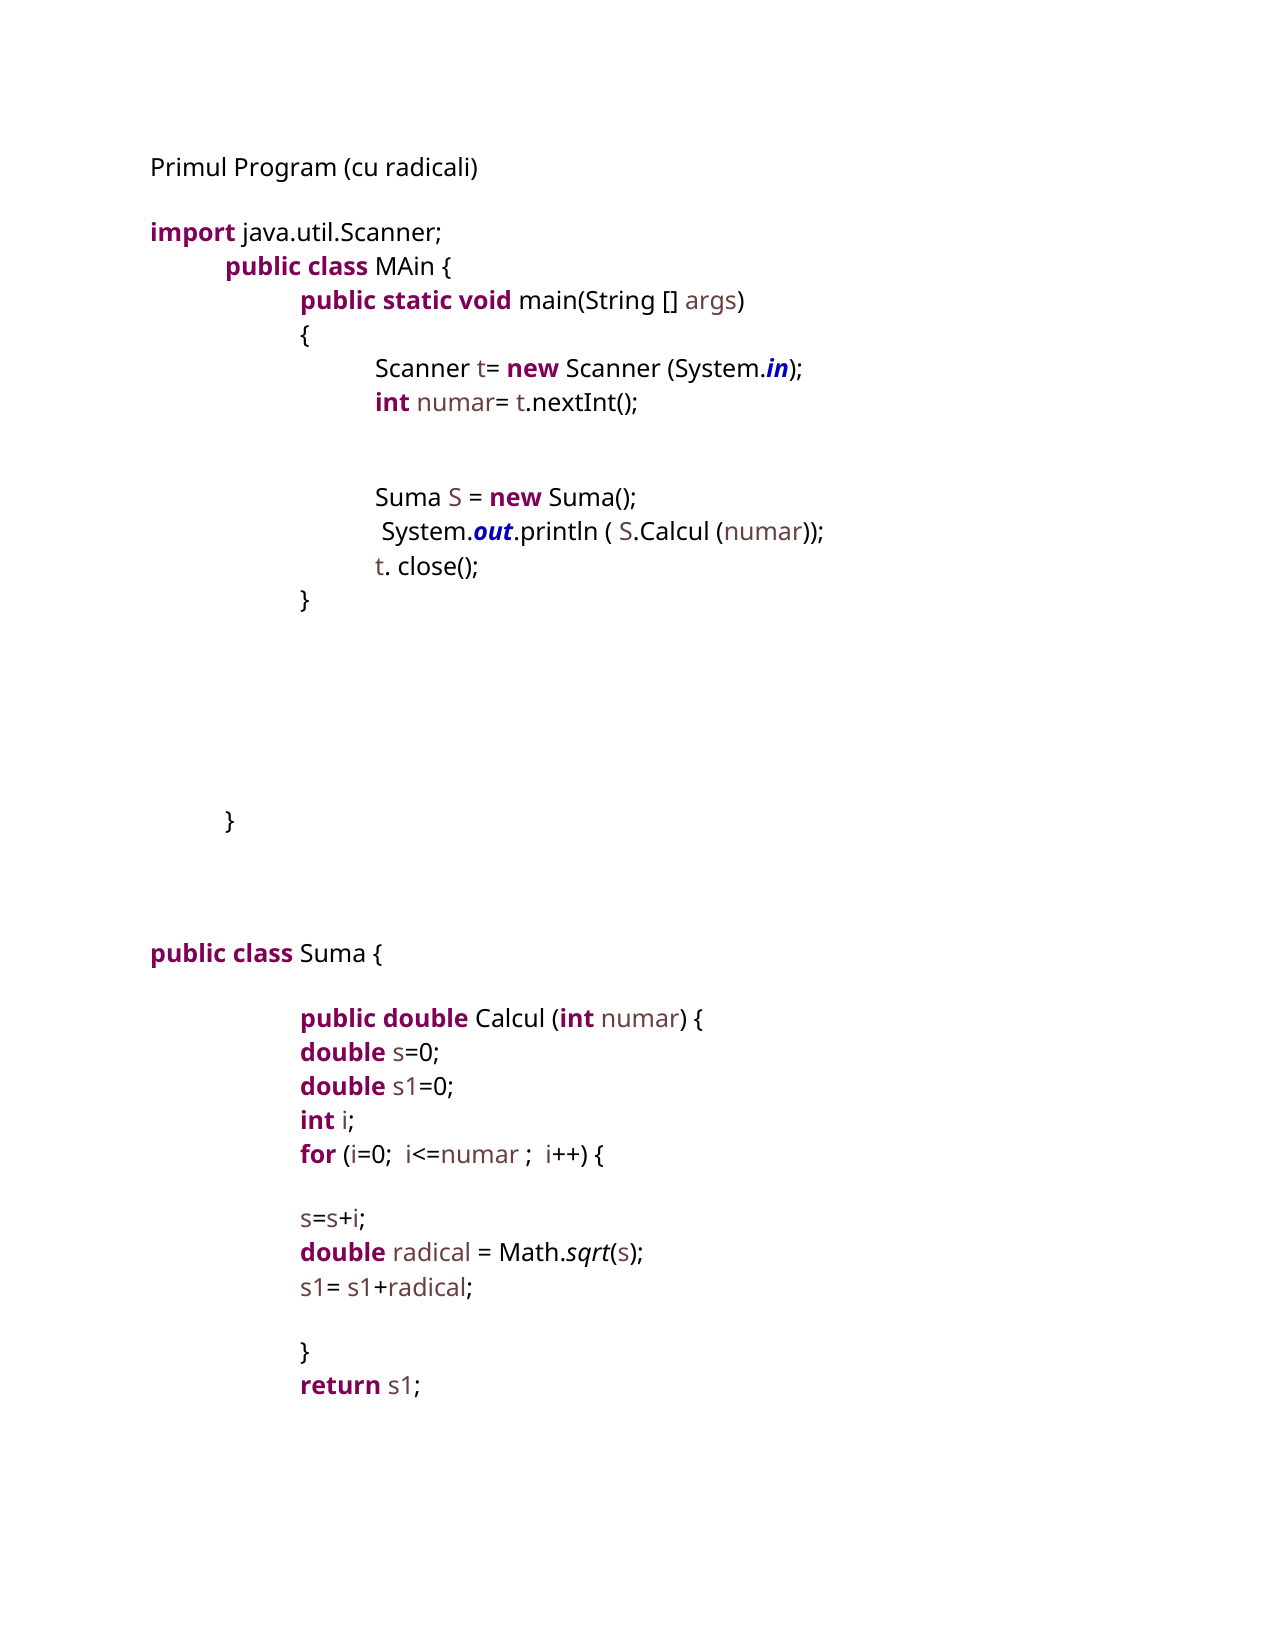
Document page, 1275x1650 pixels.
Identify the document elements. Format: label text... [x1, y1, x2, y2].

text public class Suma { [150, 936, 1125, 970]
text Suma S = new Suma(); [150, 480, 1125, 514]
text } [150, 582, 1125, 616]
text { [150, 317, 1125, 351]
text public double Calcul (int numar) { [150, 1000, 1125, 1034]
text System.out.println ( S.Calcul (numar)); [150, 514, 1125, 548]
text double s1=0; [150, 1068, 1125, 1102]
text int numar= t.nextInt(); [150, 385, 1125, 419]
text double radical = Math.sqrt(s); [150, 1235, 1125, 1269]
text int i; [150, 1102, 1125, 1136]
text double s=0; [150, 1034, 1125, 1068]
text public class MAin { [150, 249, 1125, 283]
text Scanner t= new Scanner (System.in); [150, 351, 1125, 385]
text s1= s1+radical; [150, 1269, 1125, 1303]
text return s1; [150, 1368, 1125, 1402]
text } [150, 803, 1125, 837]
text import java.util.Scanner; [150, 214, 1125, 249]
text public static void main(String [] args) [150, 283, 1125, 317]
text t. close(); [150, 548, 1125, 582]
text Primul Program (cu radicali) [150, 150, 1125, 184]
text } [150, 1334, 1125, 1368]
text s=s+i; [150, 1201, 1125, 1235]
text for (i=0; i<=numar ; i++) { [150, 1136, 1125, 1171]
